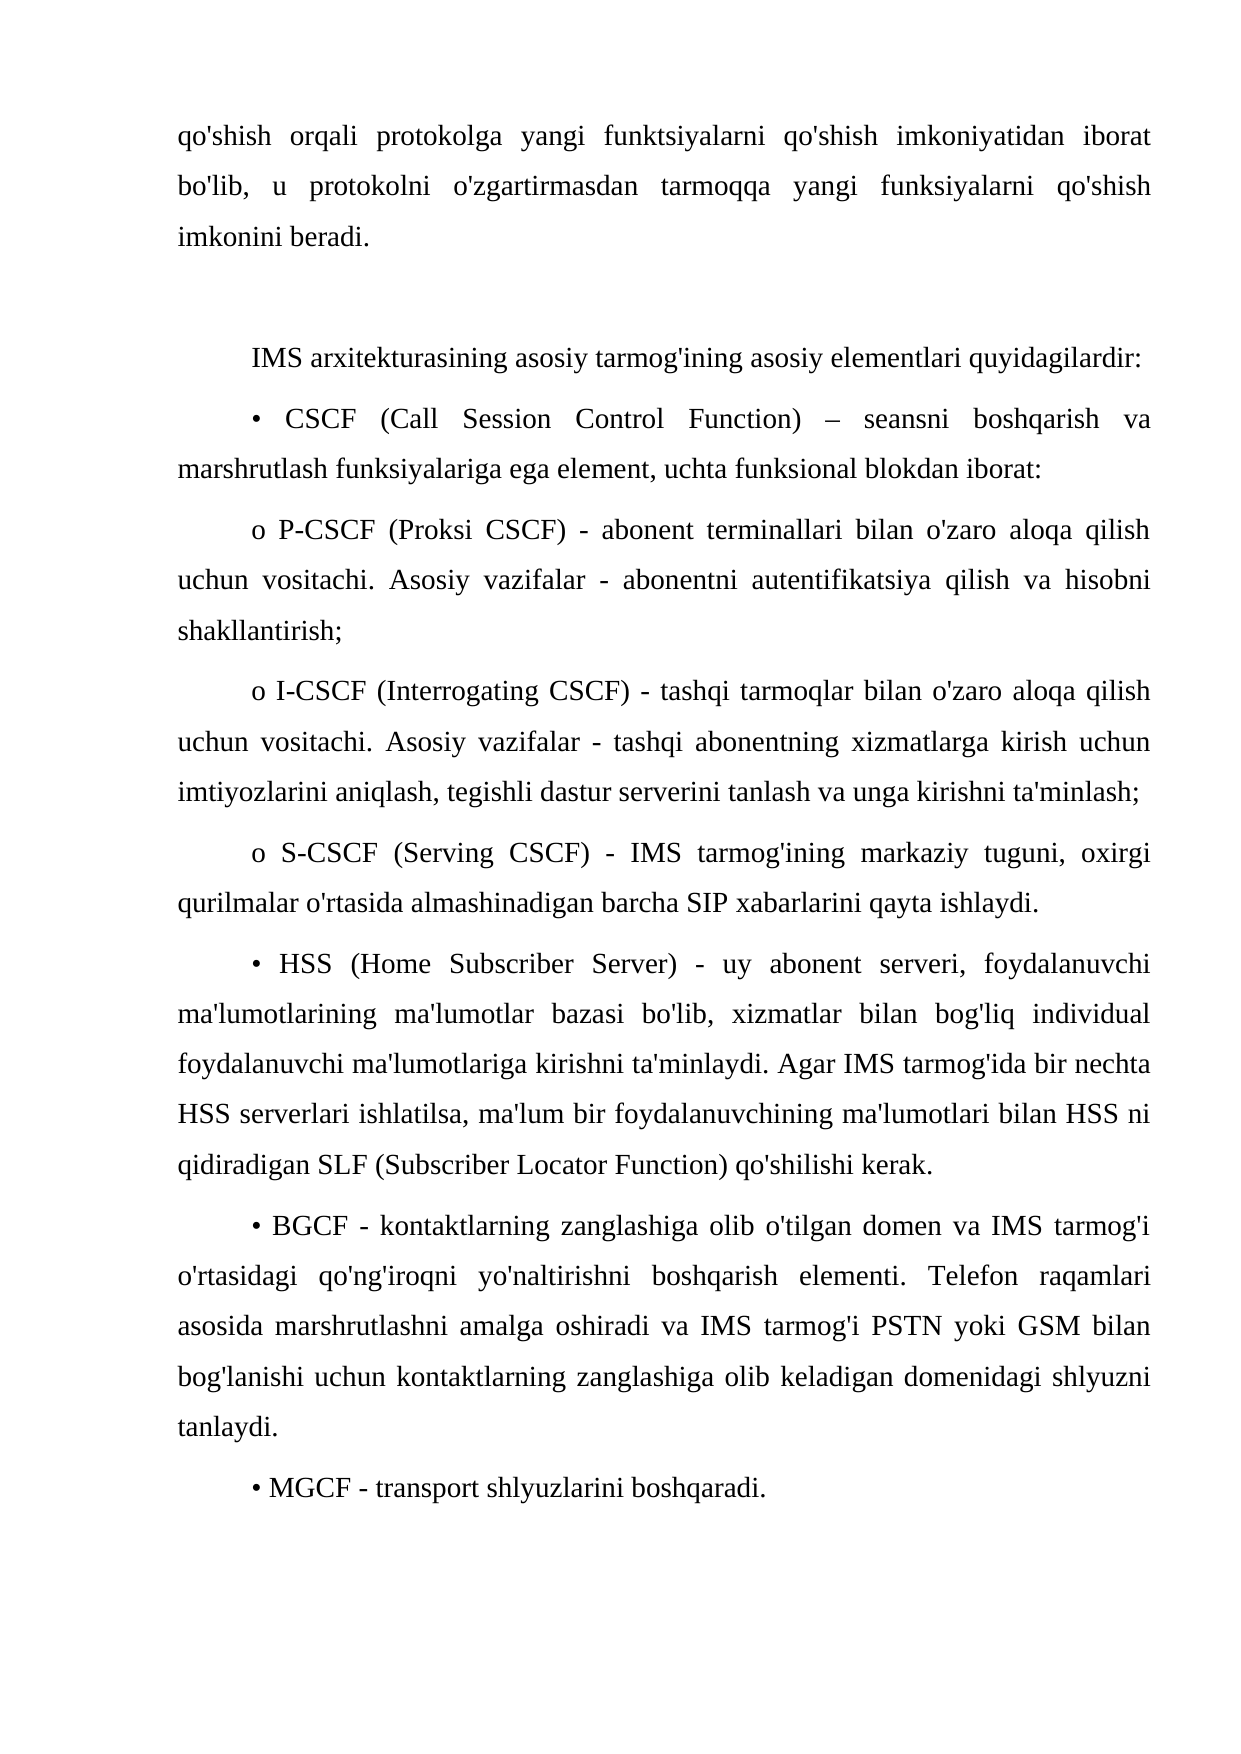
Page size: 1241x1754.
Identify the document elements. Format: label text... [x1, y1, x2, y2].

text o S-CSCF (Serving CSCF) - IMS tarmog'ining markaziy tuguni, oxirgi qurilmalar o'rtasida almashinadigan barcha SIP xabarlarini qayta ishlaydi. [177, 835, 1152, 918]
text o I-CSCF (Interrogating CSCF) - tashqi tarmoqlar bilan o'zaro aloqa qilish uchun vositachi. Asosiy vazifalar - tashqi abonentning xizmatlarga kirish uchun imtiyozlarini aniqlash, tegishli dastur serverini tanlash va unga kirishni ta'minlash; [177, 673, 1152, 807]
text o P-CSCF (Proksi CSCF) - abonent terminallari bilan o'zaro aloqa qilish uchun vositachi. Asosiy vazifalar - abonentni autentifikatsiya qilish va hisobni shakllantirish; [177, 512, 1152, 646]
text • MGCF - transport shlyuzlarini boshqaradi. [177, 1470, 1152, 1503]
text • CSCF (Call Session Control Function) – seansni boshqarish va marshrutlash funksiyalariga ega element, uchta funksional blokdan iborat: [177, 401, 1152, 485]
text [177, 118, 1152, 252]
text • HSS (Home Subscriber Server) - uy abonent serveri, foydalanuvchi ma'lumotlarining ma'lumotlar bazasi bo'lib, xizmatlar bilan bog'liq individual foydalanuvchi ma'lumotlariga kirishni ta'minlaydi. Agar IMS tarmog'ida bir nechta HSS serverlari ishlatilsa, ma'lum bir foydalanuvchining ma'lumotlari bilan HSS ni qidiradigan SLF (Subscriber Locator Function) qo'shilishi kerak. [177, 946, 1152, 1181]
text • BGCF - kontaktlarning zanglashiga olib o'tilgan domen va IMS tarmog'i o'rtasidagi qo'ng'iroqni yo'naltirishni boshqarish elementi. Telefon raqamlari asosida marshrutlashni amalga oshiradi va IMS tarmog'i PSTN yoki GSM bilan bog'lanishi uchun kontaktlarning zanglashiga olib keladigan domenidagi shlyuzni tanlaydi. [177, 1208, 1152, 1442]
text IMS arxitekturasining asosiy tarmog'ining asosiy elementlari quyidagilardir: [177, 340, 1152, 374]
